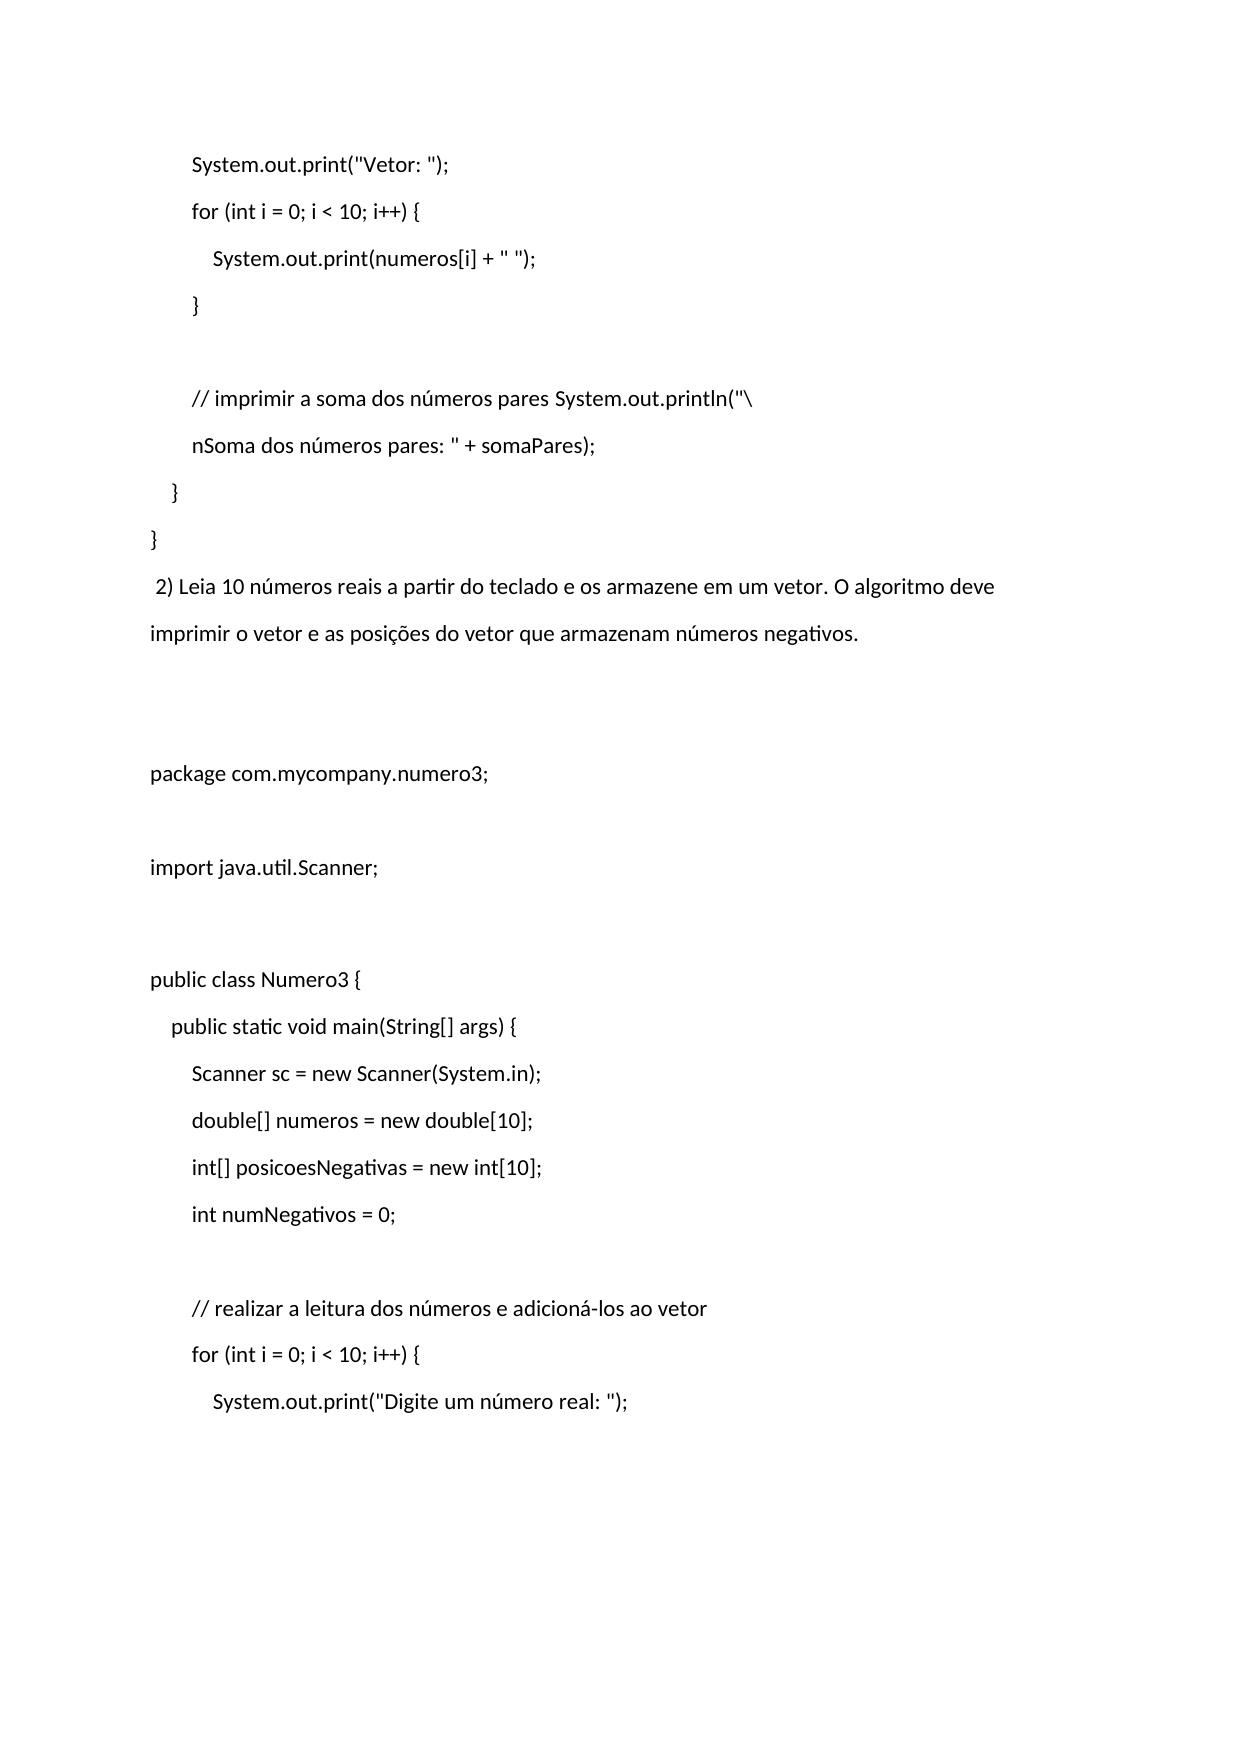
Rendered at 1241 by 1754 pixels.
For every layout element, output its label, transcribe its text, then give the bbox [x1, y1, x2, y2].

text package com.mycompany.numero3; [150, 759, 1065, 788]
text // imprimir a soma dos números pares System.out.println("\nSoma dos números pares: " + somaPares); [192, 384, 809, 459]
text public static void main(String[] args) { Scanner sc = new Scanner(System.in); double[] numeros = new double[10]; int[] posicoesNegativas = new int[10]; int numNegativos = 0; [171, 1012, 544, 1228]
text } [150, 525, 1065, 553]
text System.out.print("Vetor: "); for (int i = 0; i < 10; i++) { [192, 150, 451, 225]
text // realizar a leitura dos números e adicioná-los ao vetor for (int i = 0; i < 10; i++) { [192, 1294, 710, 1369]
text } [171, 478, 1065, 506]
text public class Numero3 { [150, 966, 1065, 993]
text System.out.print(numeros[i] + " "); [213, 244, 1065, 272]
text } [192, 291, 1065, 319]
list Leia 10 números reais a partir do teclado e os armazene em um vetor. O algoritmo deve imprimir o vetor e as posições do vetor que armazenam números negativos. [150, 572, 997, 647]
text import java.util.Scanner; [150, 853, 1065, 881]
text System.out.print("Digite um número real: "); [213, 1388, 1065, 1415]
